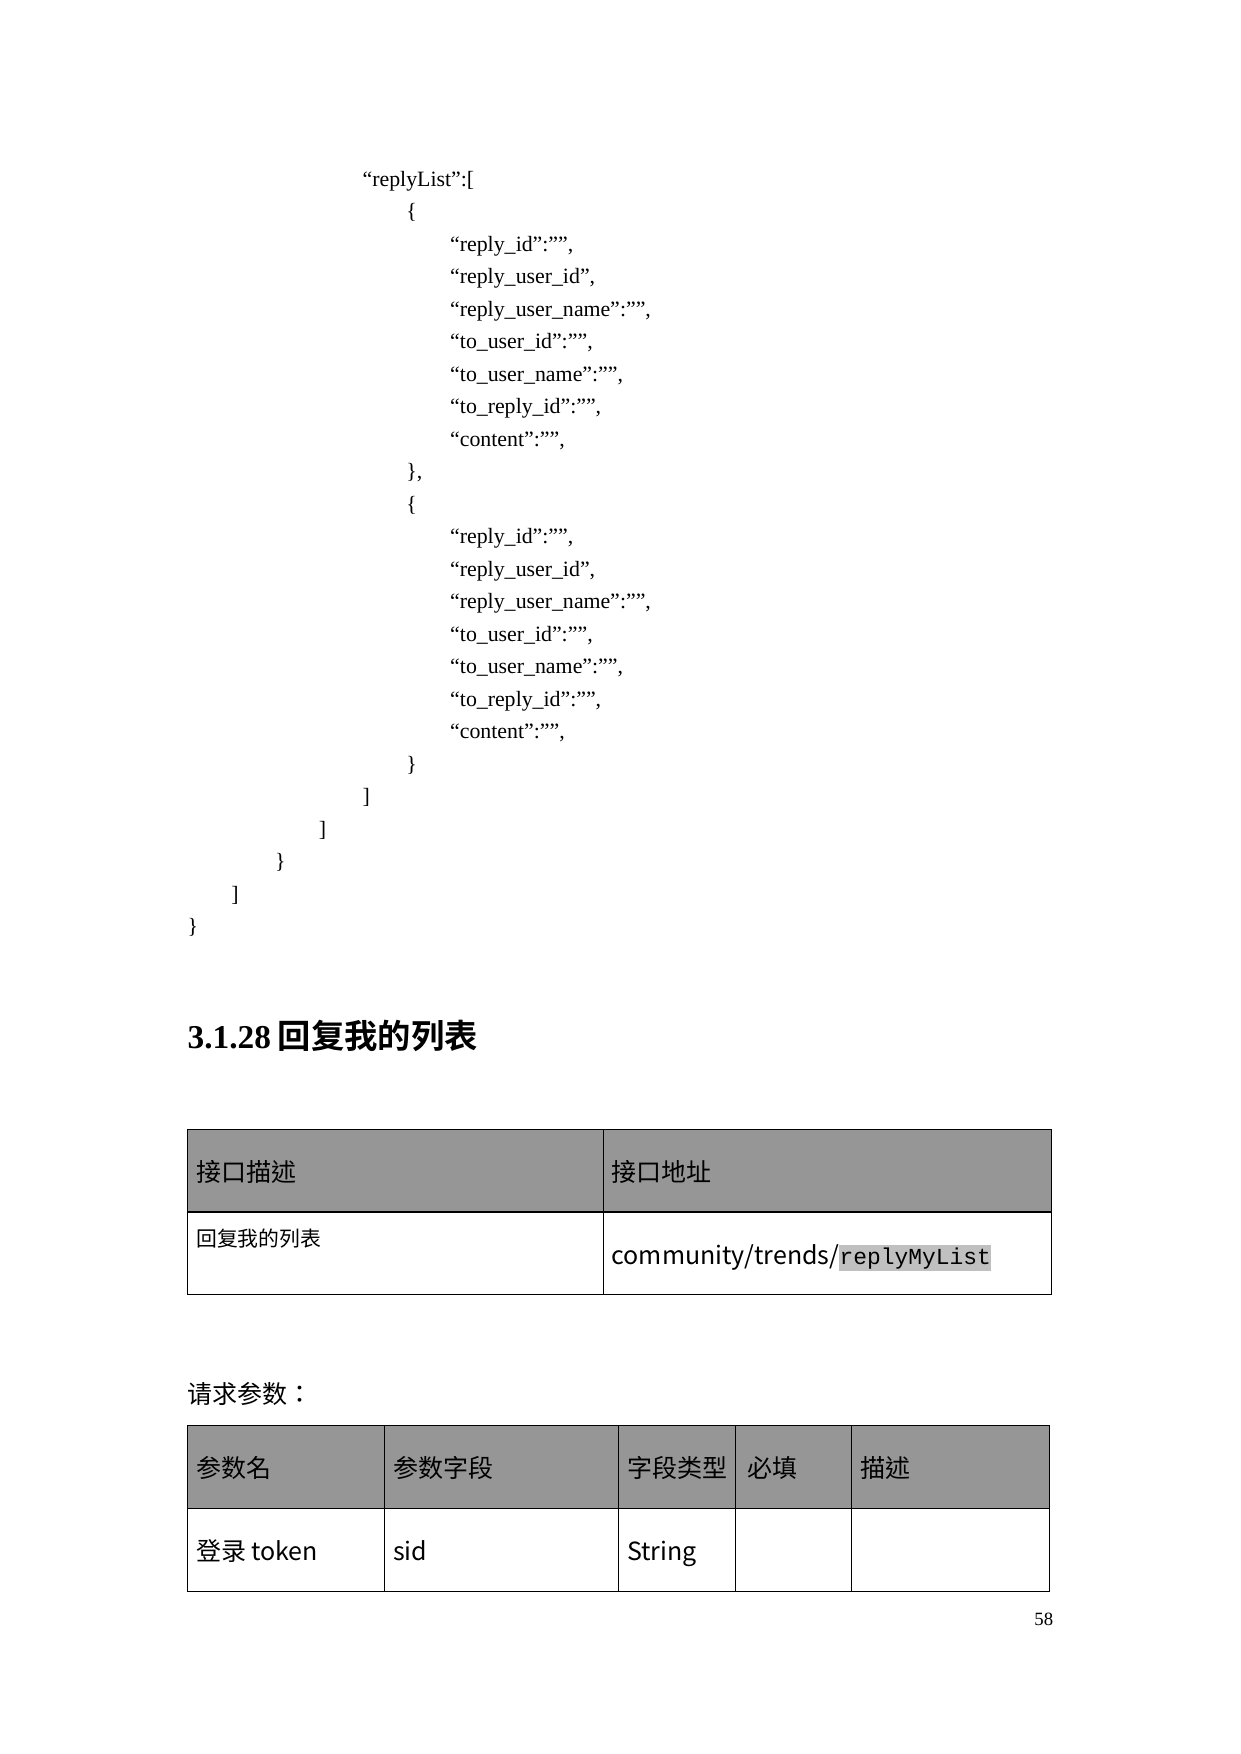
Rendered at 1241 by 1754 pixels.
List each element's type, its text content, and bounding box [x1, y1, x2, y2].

text { [362, 487, 1053, 519]
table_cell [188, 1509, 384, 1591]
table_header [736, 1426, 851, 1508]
text “to_user_name”:””, [406, 649, 1053, 682]
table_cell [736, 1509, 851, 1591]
text { [362, 194, 1053, 227]
text 请求参数： [187, 1360, 1053, 1425]
text “content”:””, [406, 714, 1053, 747]
text “reply_user_id”, [406, 259, 1053, 292]
text “reply_user_name”:””, [406, 584, 1053, 617]
subtitle 3.1.28回复我的列表 [187, 1002, 1053, 1067]
text “reply_id”:””, [406, 227, 1053, 259]
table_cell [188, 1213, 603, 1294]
text “to_reply_id”:””, [406, 389, 1053, 422]
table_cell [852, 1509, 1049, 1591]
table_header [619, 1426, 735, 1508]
text } [362, 747, 1053, 779]
text ] [187, 877, 1053, 909]
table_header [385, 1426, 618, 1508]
text “to_user_name”:””, [406, 357, 1053, 389]
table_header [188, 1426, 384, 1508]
text ] [275, 812, 1053, 844]
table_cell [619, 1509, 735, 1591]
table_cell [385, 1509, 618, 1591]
text “reply_id”:””, [406, 519, 1053, 552]
text } [231, 844, 1053, 877]
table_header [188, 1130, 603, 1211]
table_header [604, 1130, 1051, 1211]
text } [187, 909, 1053, 942]
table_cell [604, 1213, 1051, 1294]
text “to_user_id”:””, [406, 324, 1053, 357]
text “reply_user_id”, [406, 552, 1053, 584]
text “replyList”:[ [319, 162, 1053, 194]
text ] [319, 779, 1053, 812]
text “to_user_id”:””, [406, 617, 1053, 649]
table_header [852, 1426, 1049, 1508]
text }, [362, 454, 1053, 487]
text “reply_user_name”:””, [406, 292, 1053, 324]
text “to_reply_id”:””, [406, 682, 1053, 714]
text “content”:””, [406, 422, 1053, 454]
